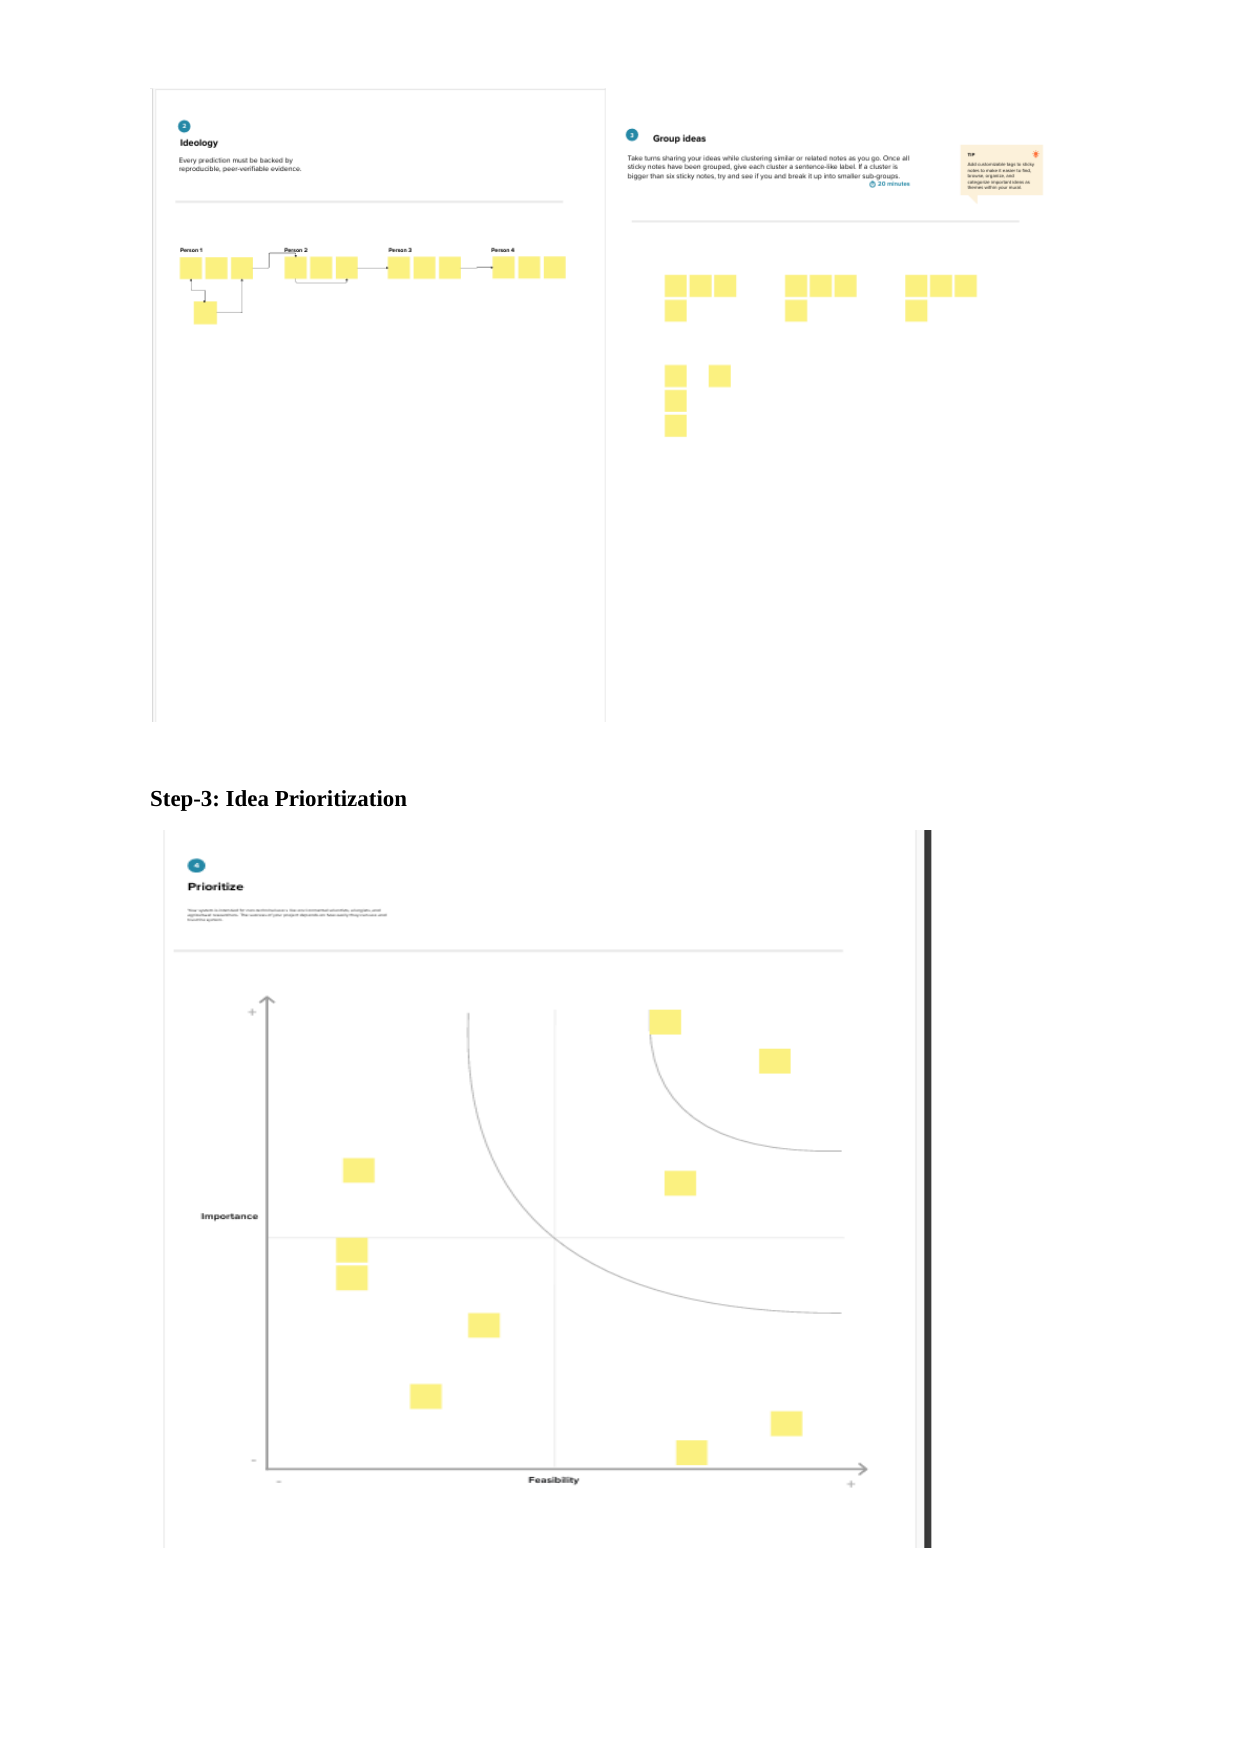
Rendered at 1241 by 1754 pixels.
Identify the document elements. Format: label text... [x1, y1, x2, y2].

text Step-3: Idea Prioritization [150, 785, 1090, 812]
picture [150, 830, 932, 1548]
picture [150, 88, 1091, 722]
